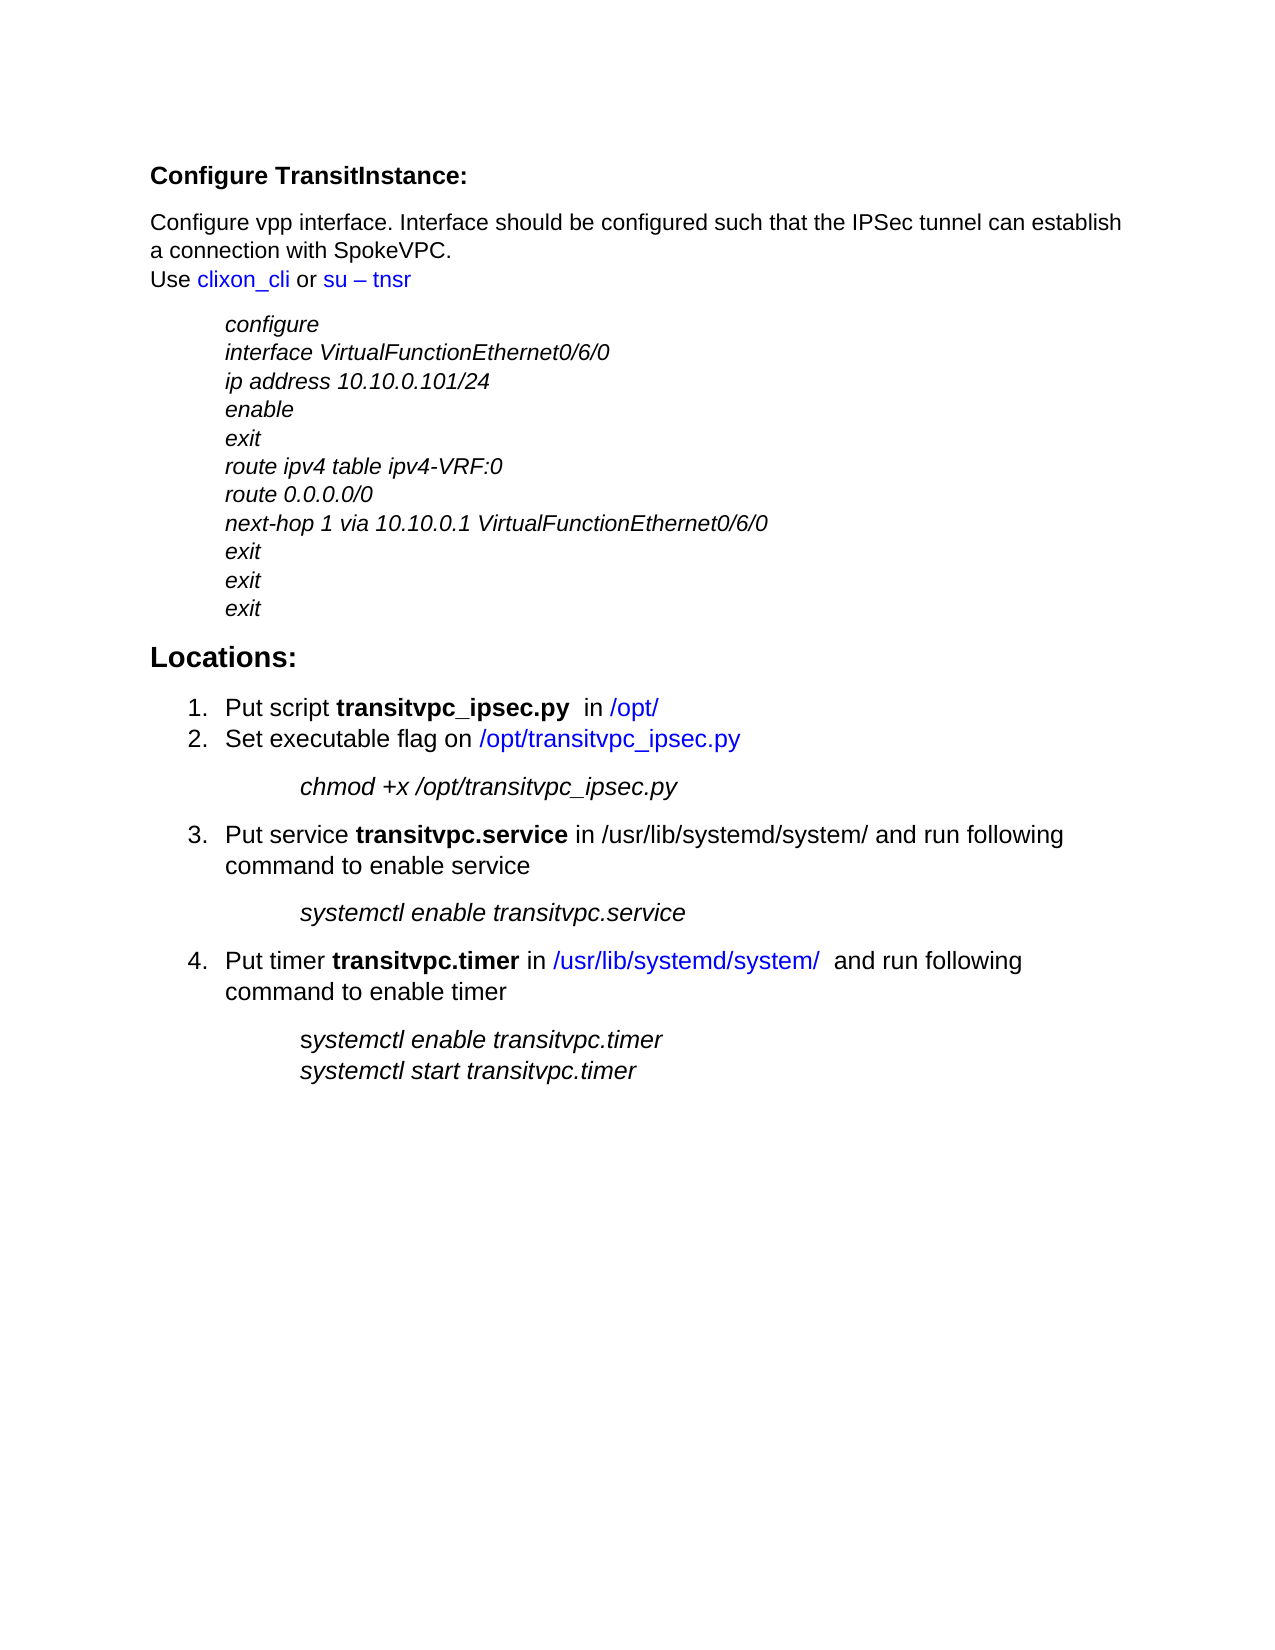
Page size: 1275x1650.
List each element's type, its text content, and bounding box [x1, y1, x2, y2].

text systemctl enable transitvpc.timer systemctl start transitvpc.timer [300, 1025, 1125, 1084]
list Set executable flag on /opt/transitvpc_ipsec.py [187, 724, 1125, 753]
text configure interface VirtualFunctionEthernet0/6/0 ip address 10.10.0.101/24 enable exit route ipv4 table ipv4-VRF:0 route 0.0.0.0/0 next-hop 1 via 10.10.0.1 VirtualFunctionEthernet0/6/0 exit exit exit [225, 311, 1125, 622]
list Put timer transitvpc.timer in /usr/lib/systemd/system/ and run following command to enable timer [187, 946, 1125, 1006]
subtitle Locations: [150, 640, 1125, 674]
text systemctl enable transitvpc.service [300, 898, 1125, 927]
list Put script transitvpc_ipsec.py in /opt/ [187, 693, 1125, 722]
text Configure TransitInstance: [150, 161, 1125, 190]
text chmod +x /opt/transitvpc_ipsec.py [300, 772, 1125, 801]
text Configure vpp interface. Interface should be configured such that the IPSec tunnel can establish a connection with SpokeVPC. Use clixon_cli or su – tnsr [150, 209, 1125, 292]
list Put service transitvpc.service in /usr/lib/systemd/system/ and run following command to enable service [187, 819, 1125, 879]
